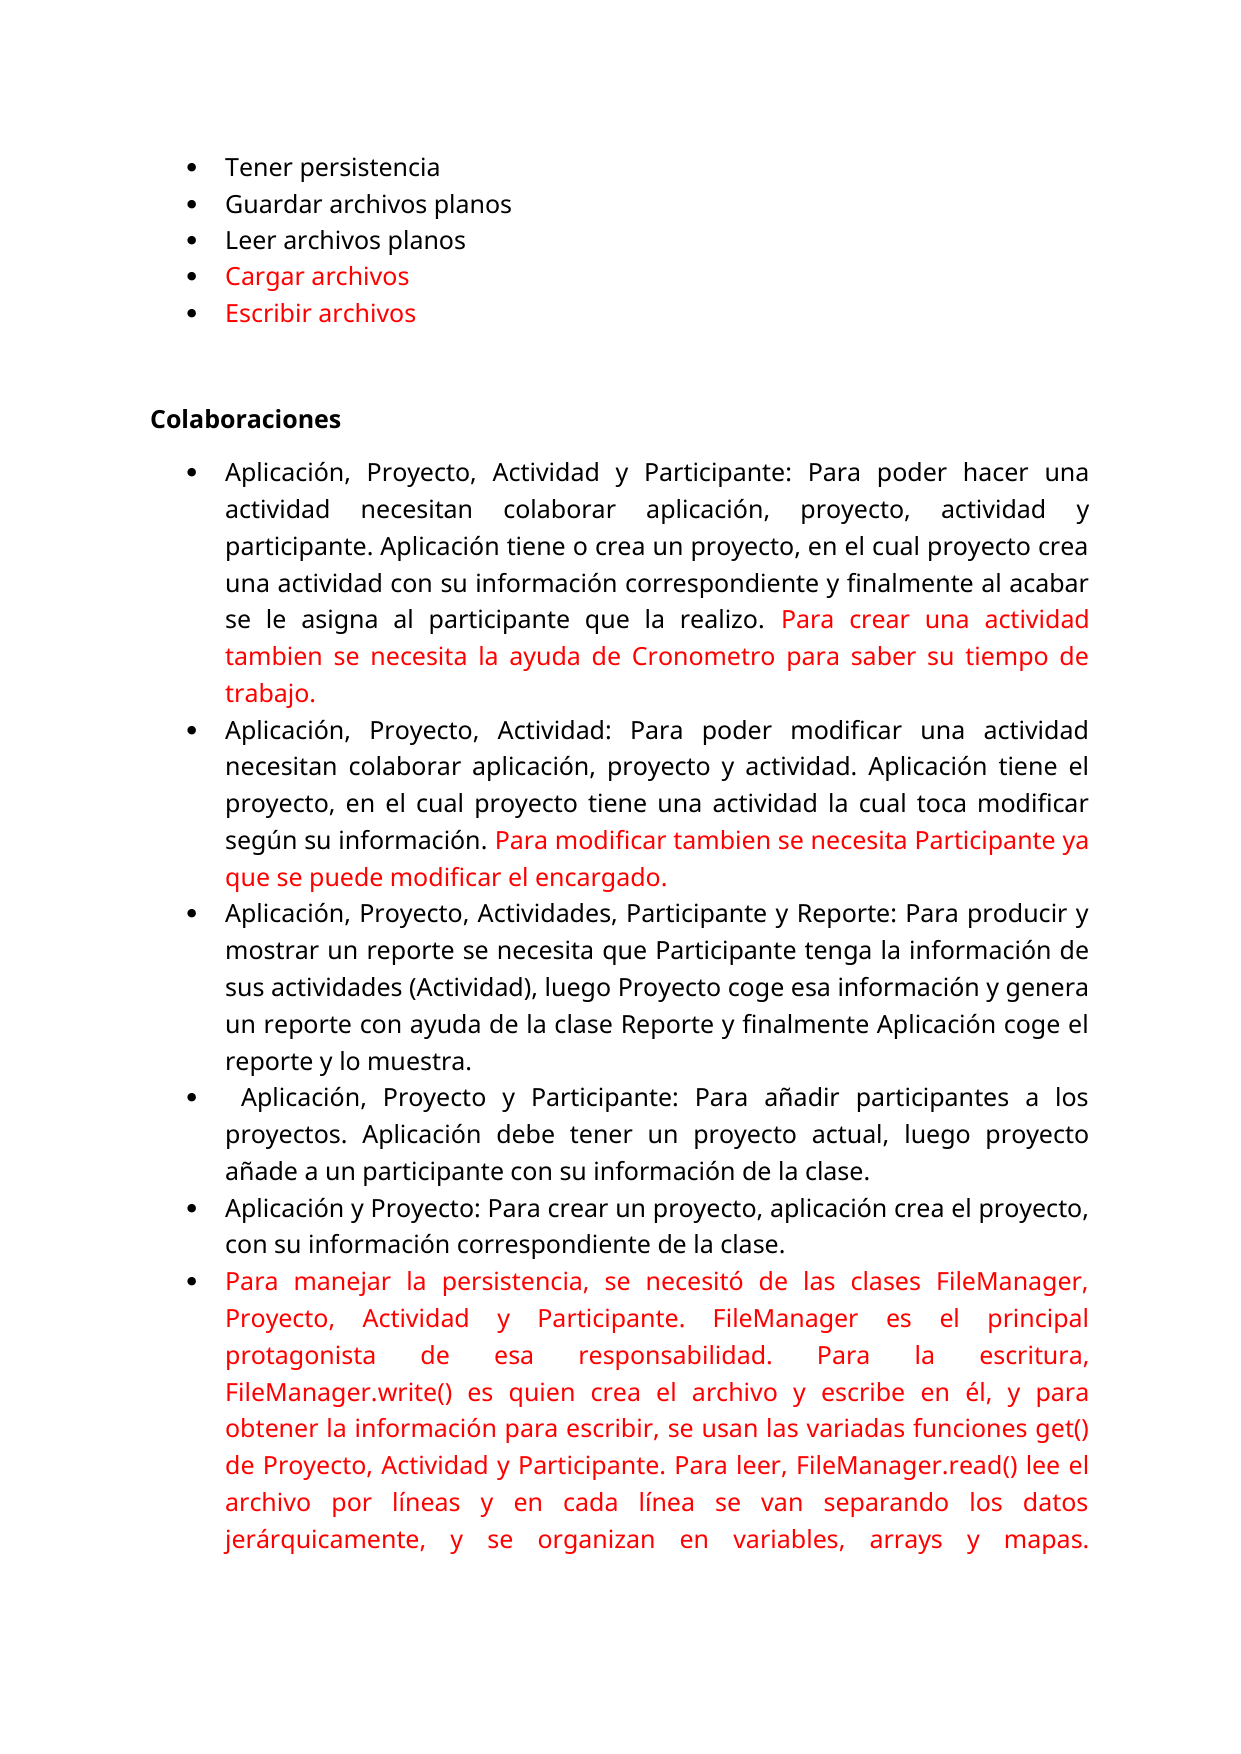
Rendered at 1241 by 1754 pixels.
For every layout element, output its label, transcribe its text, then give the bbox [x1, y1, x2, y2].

list Tener persistencia [187, 150, 1090, 184]
list Aplicación, Proyecto, Actividad: Para poder modificar una actividad necesitan colaborar aplicación, proyecto y actividad. Aplicación tiene el proyecto, en el cual proyecto tiene una actividad la cual toca modificar según su información. Para modificar tambien se necesita Participante ya que se puede modificar el encargado. [187, 712, 1090, 893]
list Aplicación, Proyecto y Participante: Para añadir participantes a los proyectos. Aplicación debe tener un proyecto actual, luego proyecto añade a un participante con su información de la clase. [187, 1080, 1090, 1188]
list Aplicación, Proyecto, Actividades, Participante y Reporte: Para producir y mostrar un reporte se necesita que Participante tenga la información de sus actividades (Actividad), luego Proyecto coge esa información y genera un reporte con ayuda de la clase Reporte y finalmente Aplicación coge el reporte y lo muestra. [187, 896, 1090, 1077]
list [187, 1264, 1090, 1555]
list Aplicación, Proyecto, Actividad y Participante: Para poder hacer una actividad necesitan colaborar aplicación, proyecto, actividad y participante. Aplicación tiene o crea un proyecto, en el cual proyecto crea una actividad con su información correspondiente y finalmente al acabar se le asigna al participante que la realizo. Para crear una actividad tambien se necesita la ayuda de Cronometro para saber su tiempo de trabajo. [187, 455, 1090, 709]
list Guardar archivos planos [187, 186, 1090, 220]
list Aplicación y Proyecto: Para crear un proyecto, aplicación crea el proyecto, con su información correspondiente de la clase. [187, 1190, 1090, 1261]
list Cargar archivos [187, 259, 1090, 293]
list Leer archivos planos [187, 223, 1090, 257]
text Colaboraciones [150, 401, 1090, 436]
list Escribir archivos [187, 295, 1090, 329]
